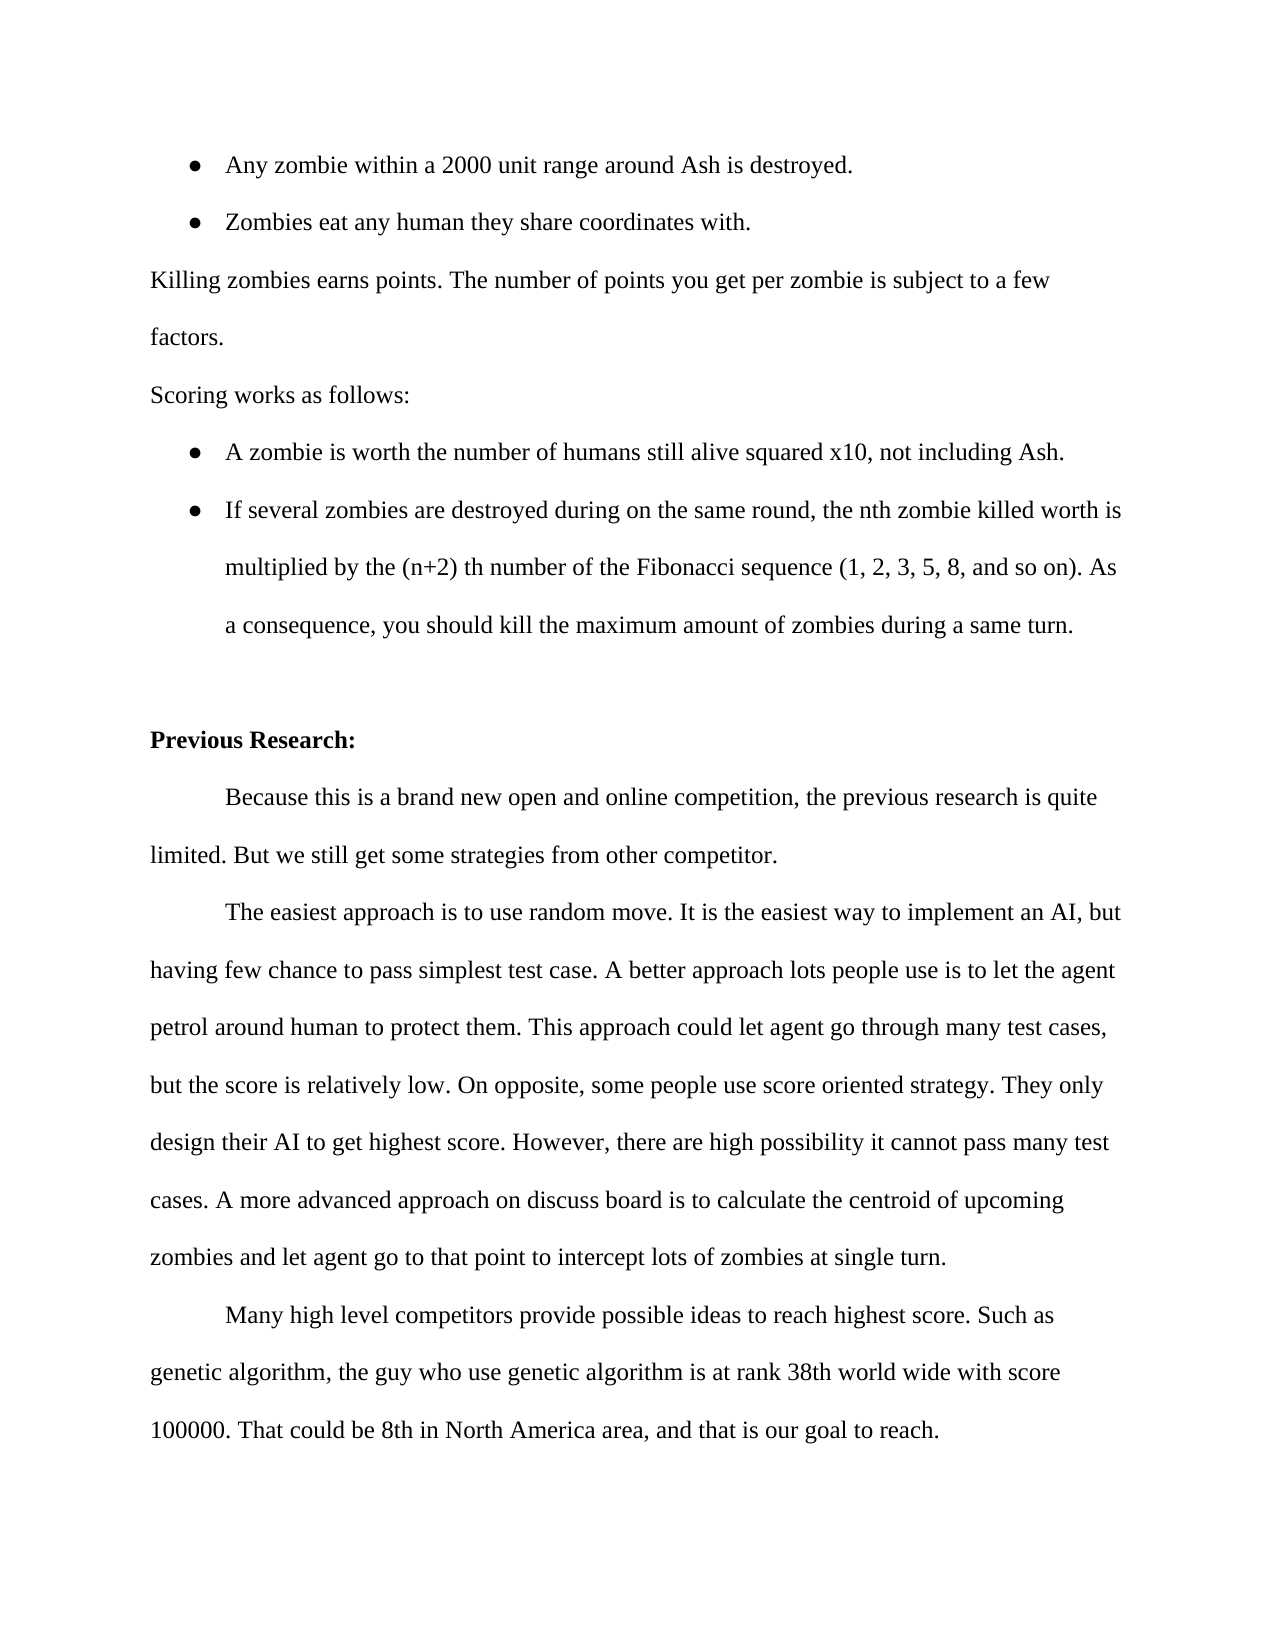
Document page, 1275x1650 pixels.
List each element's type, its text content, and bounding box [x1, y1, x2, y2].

text The easiest approach is to use random move. It is the easiest way to implement an AI, but having few chance to pass simplest test case. A better approach lots people use is to let the agent petrol around human to protect them. This approach could let agent go through many test cases, but the score is relatively low. On opposite, some people use score oriented strategy. They only design their AI to get highest score. However, there are high possibility it cannot pass many test cases. A more advanced approach on discuss board is to calculate the centroid of upcoming zombies and let agent go to that point to intercept lots of zombies at single turn. [150, 897, 1125, 1271]
text Because this is a brand new open and online competition, the previous research is quite limited. But we still get some strategies from other competitor. [150, 782, 1125, 869]
text Killing zombies earns points. The number of points you get per zombie is subject to a few factors. [150, 265, 1125, 351]
text Scoring works as follows: [150, 380, 1125, 409]
list If several zombies are destroyed during on the same round, the nth zombie killed worth is multiplied by the (n+2) th number of the Fibonacci sequence (1, 2, 3, 5, 8, and so on). As a consequence, you should kill the maximum amount of zombies during a same turn. [187, 495, 1125, 639]
list Zombies eat any human they share coordinates with. [187, 207, 1125, 236]
list A zombie is worth the number of humans still alive squared x10, not including Ash. [187, 437, 1125, 466]
text Many high level competitors provide possible ideas to reach highest score. Such as genetic algorithm, the guy who use genetic algorithm is at rank 38th world wide with score 100000. That could be 8th in North America area, and that is our goal to reach. [150, 1300, 1125, 1444]
text Previous Research: [150, 725, 1125, 754]
list Any zombie within a 2000 unit range around Ash is destroyed. [187, 150, 1125, 179]
